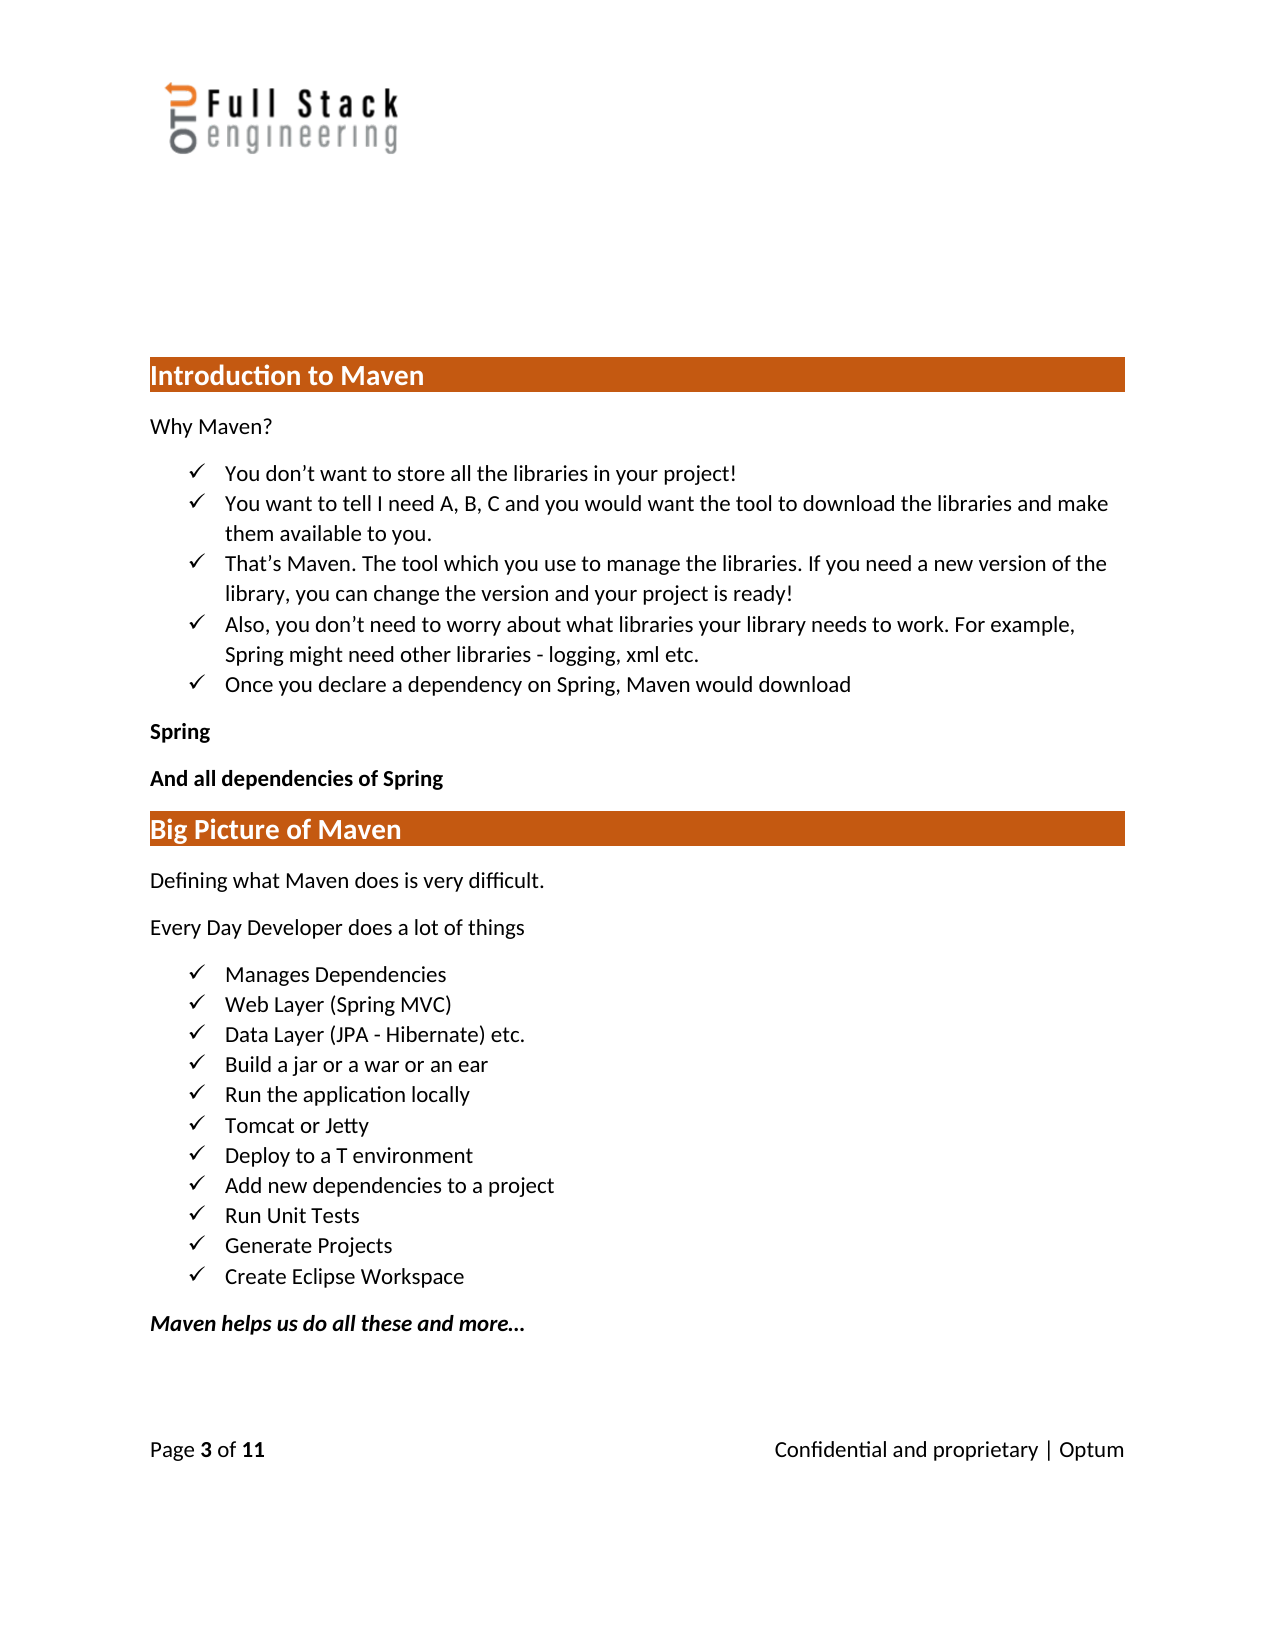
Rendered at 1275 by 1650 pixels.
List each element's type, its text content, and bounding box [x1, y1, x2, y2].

text Defining what Maven does is very difficult. [150, 866, 1125, 894]
list Deploy to a T environment [187, 1141, 1125, 1169]
list Run the application locally [187, 1081, 1125, 1108]
list Tomcat or Jetty [187, 1111, 1125, 1139]
list Add new dependencies to a project [187, 1171, 1125, 1199]
text Big Picture of Maven [150, 811, 1125, 846]
list You want to tell I need A, B, C and you would want the tool to download the libraries and make them available to you. [187, 489, 1125, 547]
list Also, you don’t need to worry about what libraries your library needs to work. For example, Spring might need other libraries - logging, xml etc. [187, 610, 1125, 668]
list Build a jar or a war or an ear [187, 1050, 1125, 1078]
picture [150, 75, 412, 161]
list Create Eclipse Workspace [187, 1262, 1125, 1290]
list Manages Dependencies [187, 960, 1125, 988]
list Data Layer (JPA - Hibernate) etc. [187, 1020, 1125, 1048]
list That’s Maven. The tool which you use to manage the libraries. If you need a new version of the library, you can change the version and your project is ready! [187, 549, 1125, 608]
list Web Layer (Spring MVC) [187, 990, 1125, 1018]
list Generate Projects [187, 1232, 1125, 1259]
text Why Maven? [150, 412, 1125, 440]
text Spring [150, 717, 1125, 745]
text And all dependencies of Spring [150, 764, 1125, 792]
text Maven helps us do all these and more… [150, 1309, 1125, 1337]
list Run Unit Tests [187, 1201, 1125, 1229]
text Every Day Developer does a lot of things [150, 913, 1125, 941]
text Introduction to Maven [150, 357, 1125, 392]
list Once you declare a dependency on Spring, Maven would download [187, 670, 1125, 698]
list You don’t want to store all the libraries in your project! [187, 459, 1125, 487]
